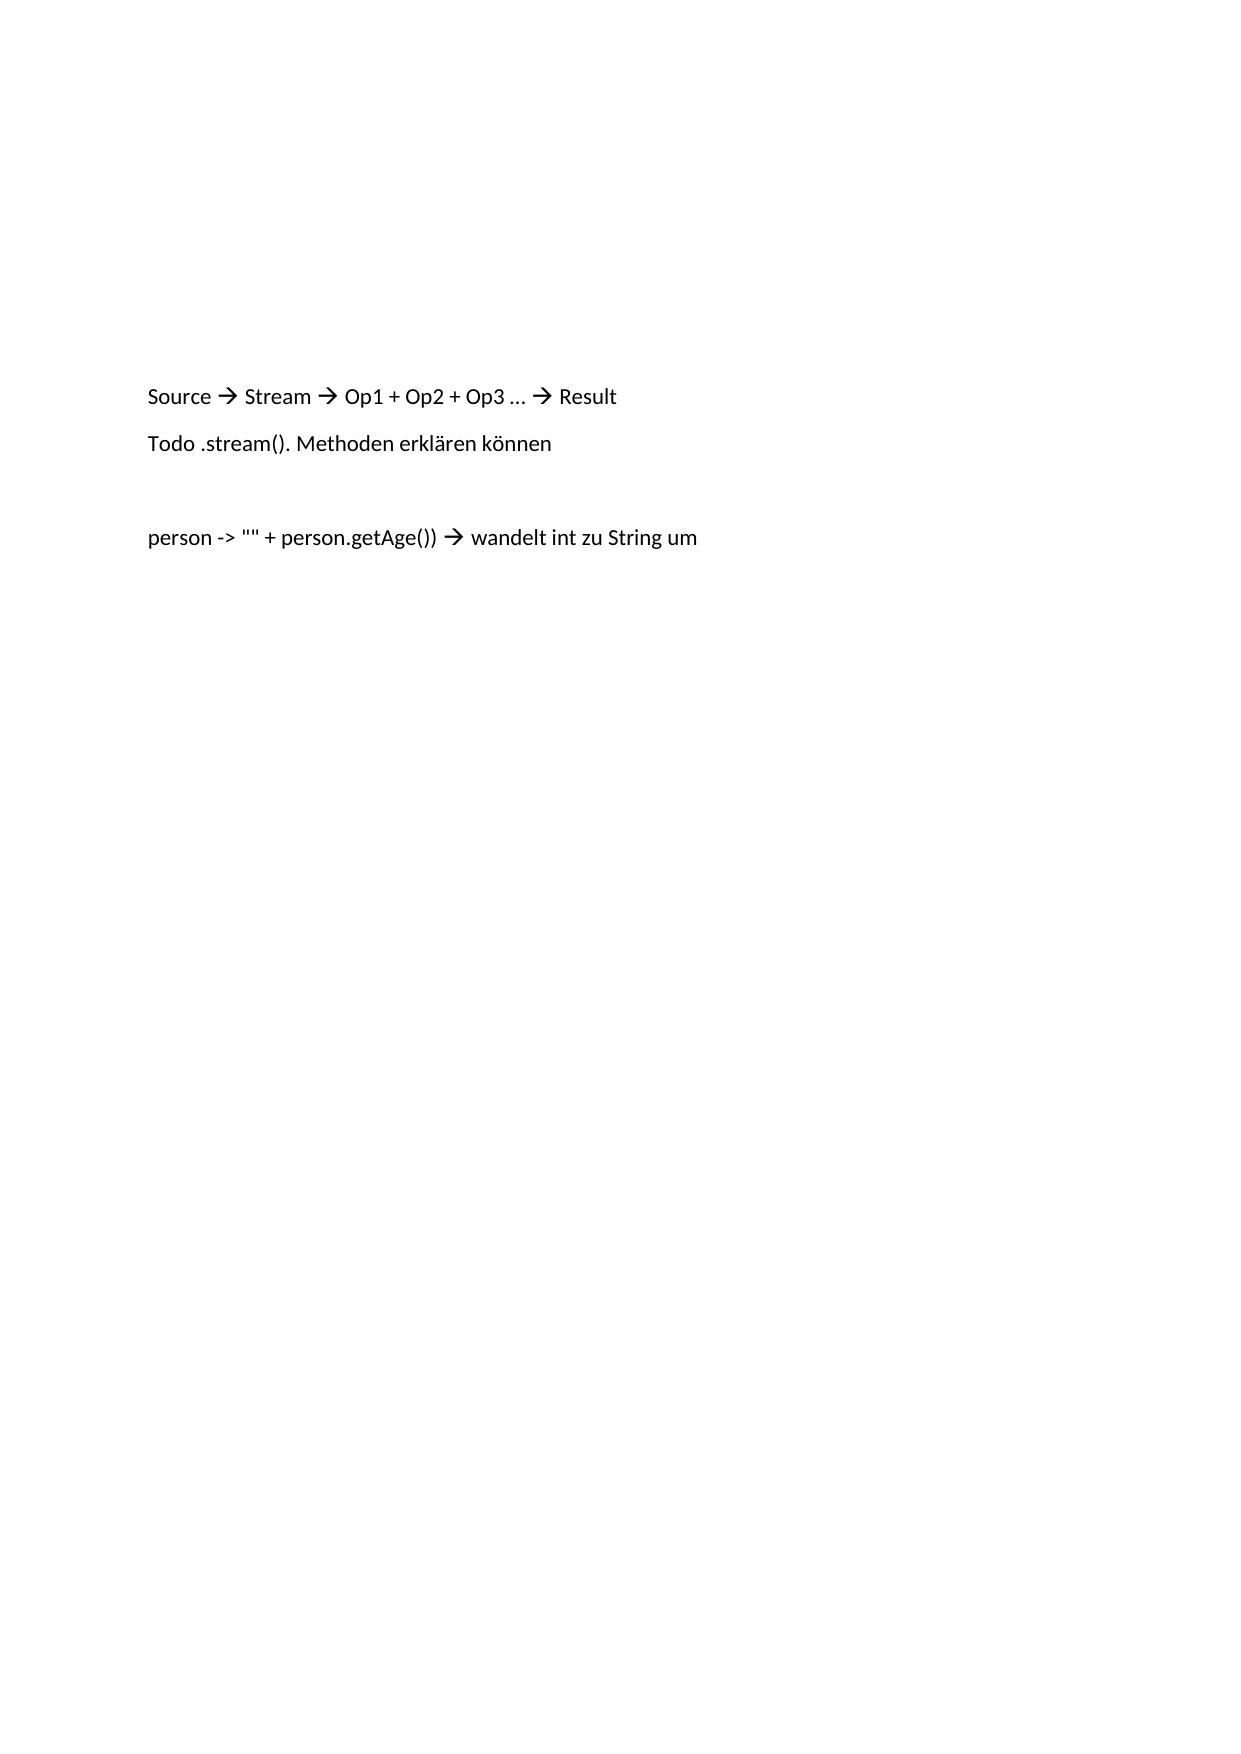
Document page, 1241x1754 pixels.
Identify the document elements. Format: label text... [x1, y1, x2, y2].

text Source Stream Op1 + Op2 + Op3 … Result [148, 382, 1093, 410]
text person -> "" + person.getAge()) wandelt int zu String um [148, 523, 1093, 551]
text Todo .stream(). Methoden erklären können [148, 429, 1093, 457]
